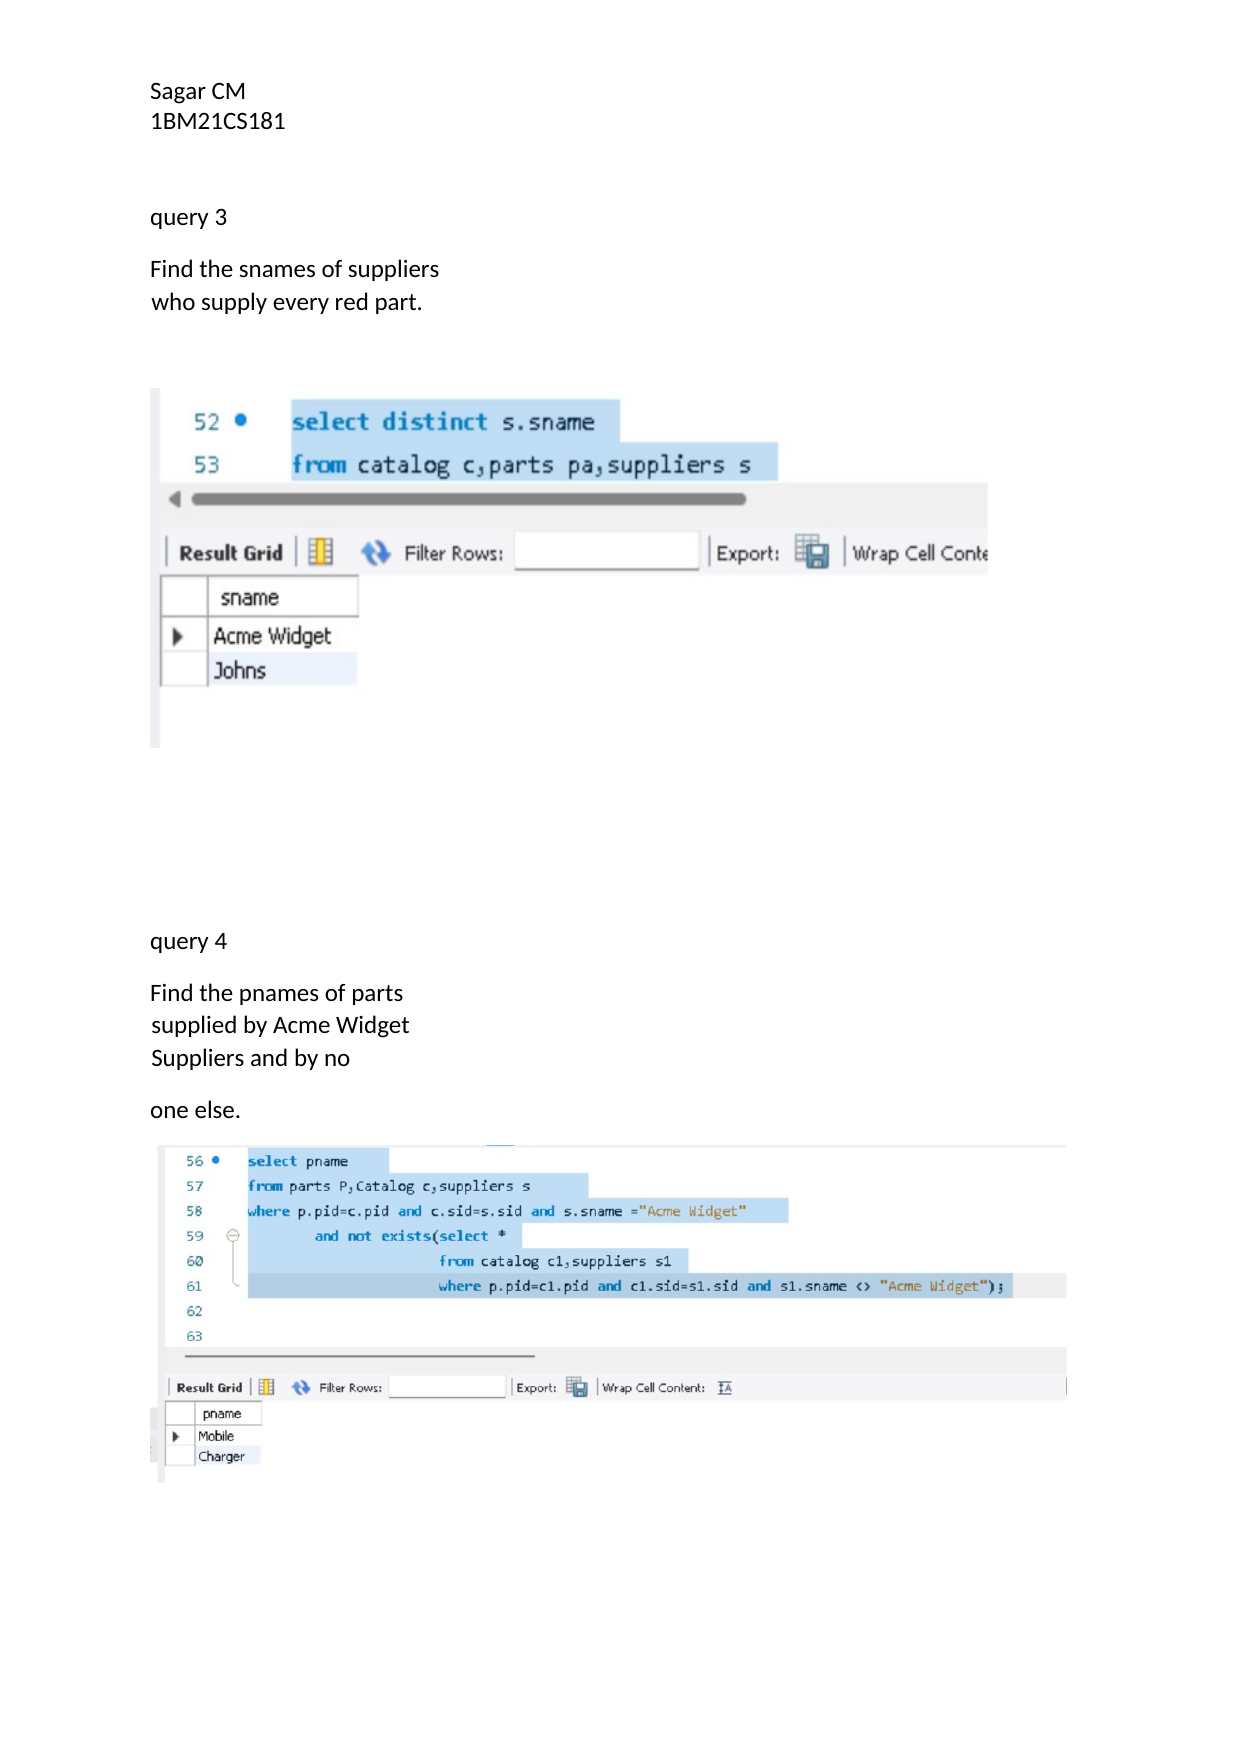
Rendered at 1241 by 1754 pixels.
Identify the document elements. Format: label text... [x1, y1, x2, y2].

text Find the pnames of parts supplied by Acme Widget Suppliers and by no [150, 977, 450, 1073]
text query 4 [150, 925, 450, 956]
text query 3 [150, 201, 450, 232]
picture [150, 1145, 1067, 1483]
picture [150, 388, 988, 748]
text Find the snames of suppliers who supply every red part. [150, 253, 450, 316]
text one else. [150, 1094, 450, 1124]
